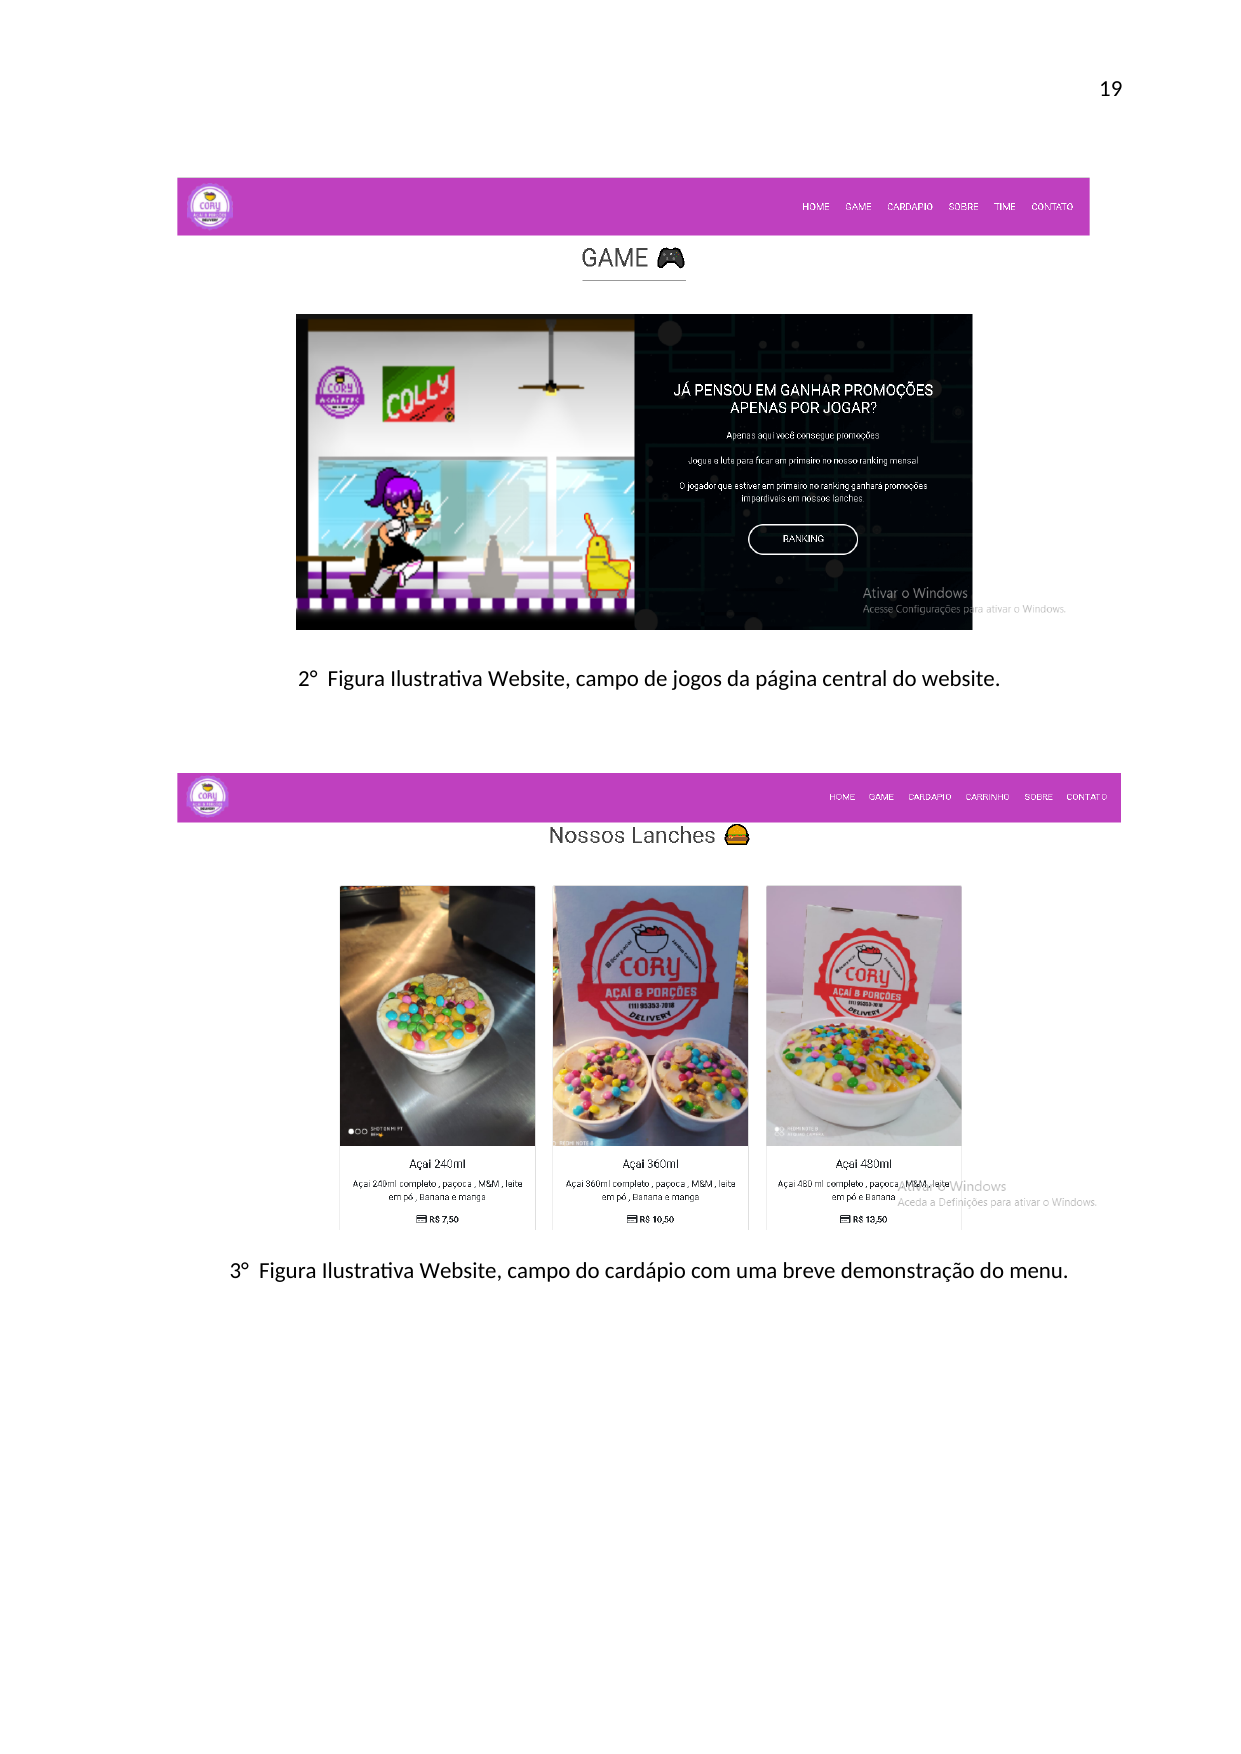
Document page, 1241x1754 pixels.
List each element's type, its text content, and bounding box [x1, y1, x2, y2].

text 3° Figura Ilustrativa Website, campo do cardápio com uma breve demonstração do menu. [177, 1256, 1122, 1284]
text 2° Figura Ilustrativa Website, campo de jogos da página central do website. [177, 664, 1122, 692]
picture [177, 177, 1090, 638]
picture [177, 773, 1121, 1230]
